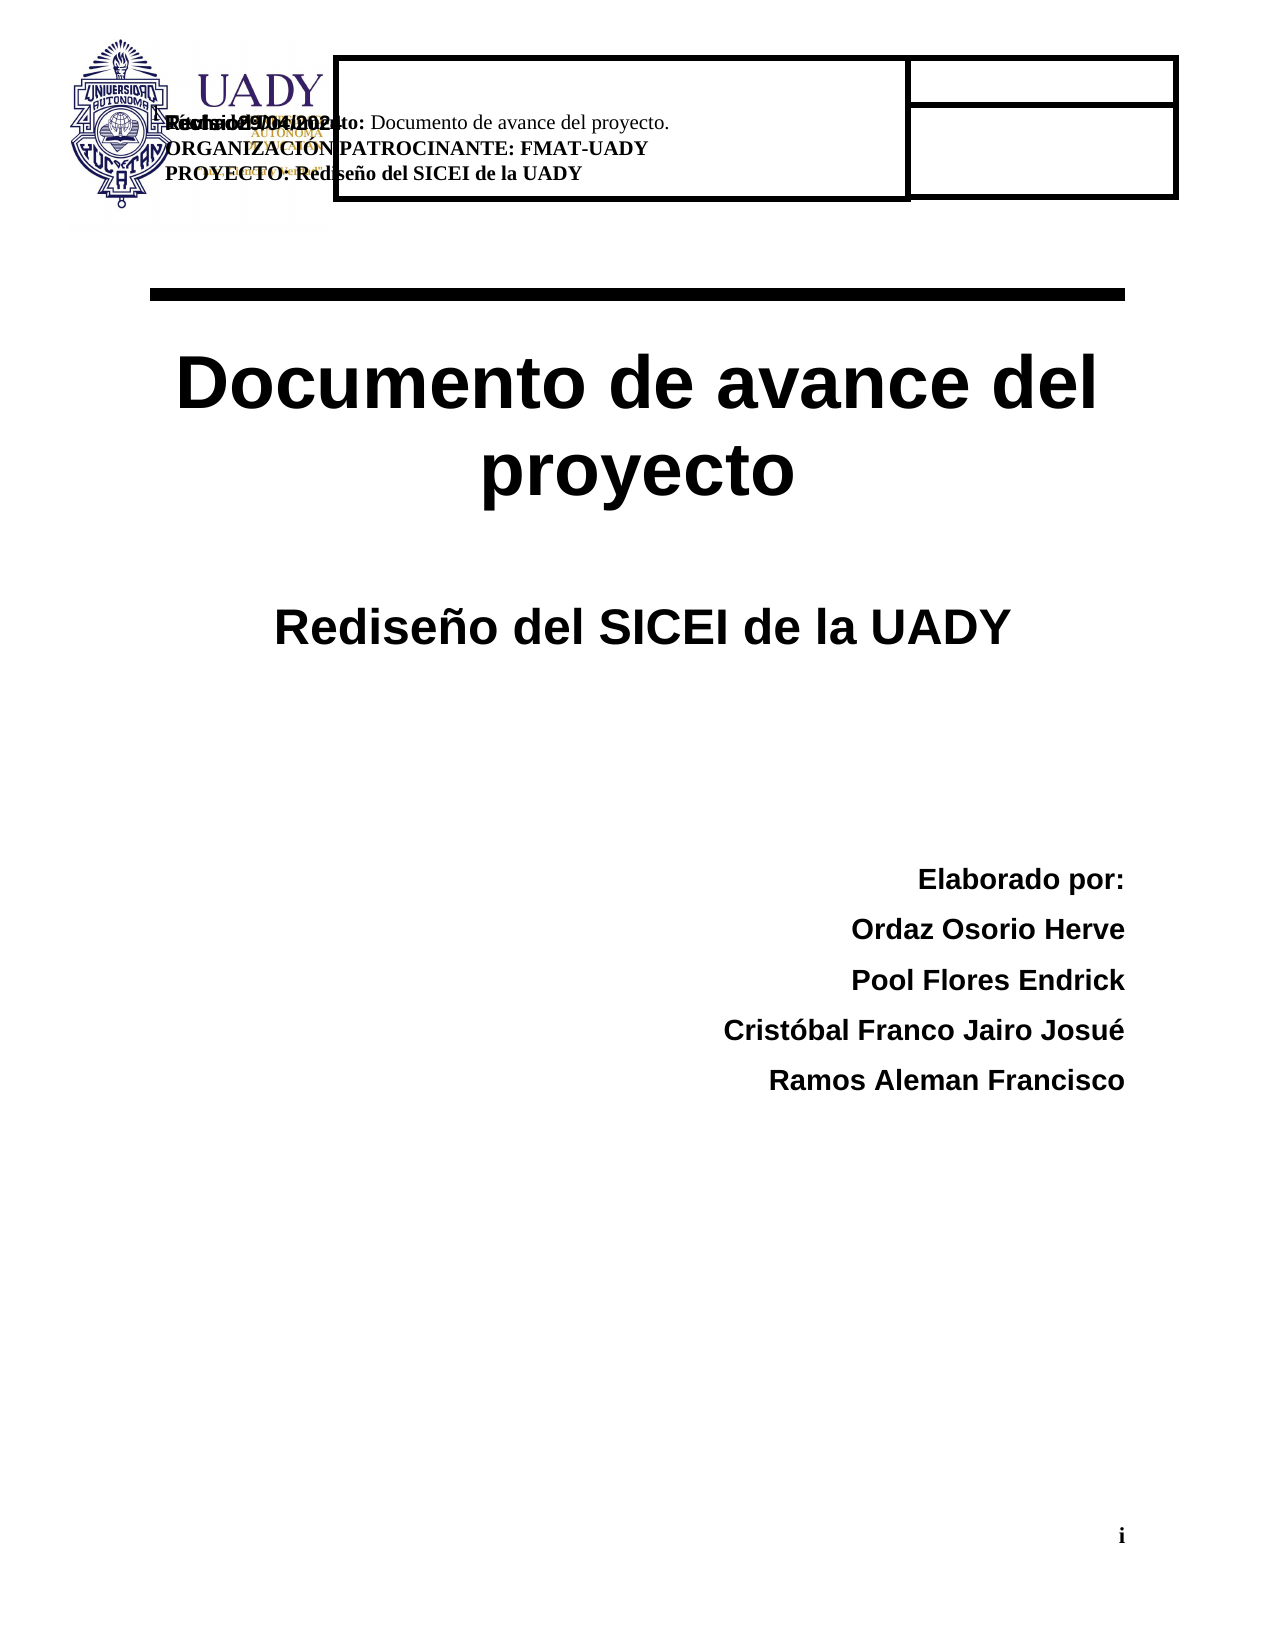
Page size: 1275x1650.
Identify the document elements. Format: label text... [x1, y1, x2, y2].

text Ordaz Osorio Herve [150, 912, 1125, 946]
picture [324, 120, 330, 128]
text Elaborado por: [150, 862, 1125, 896]
text Cristóbal Franco Jairo Josué [150, 1013, 1125, 1047]
picture [69, 39, 336, 237]
text Ramos Aleman Francisco [150, 1063, 1125, 1097]
text Pool Flores Endrick [150, 963, 1125, 996]
title Documento de avance del proyecto Rediseño del SICEI de la UADY [150, 338, 1125, 654]
